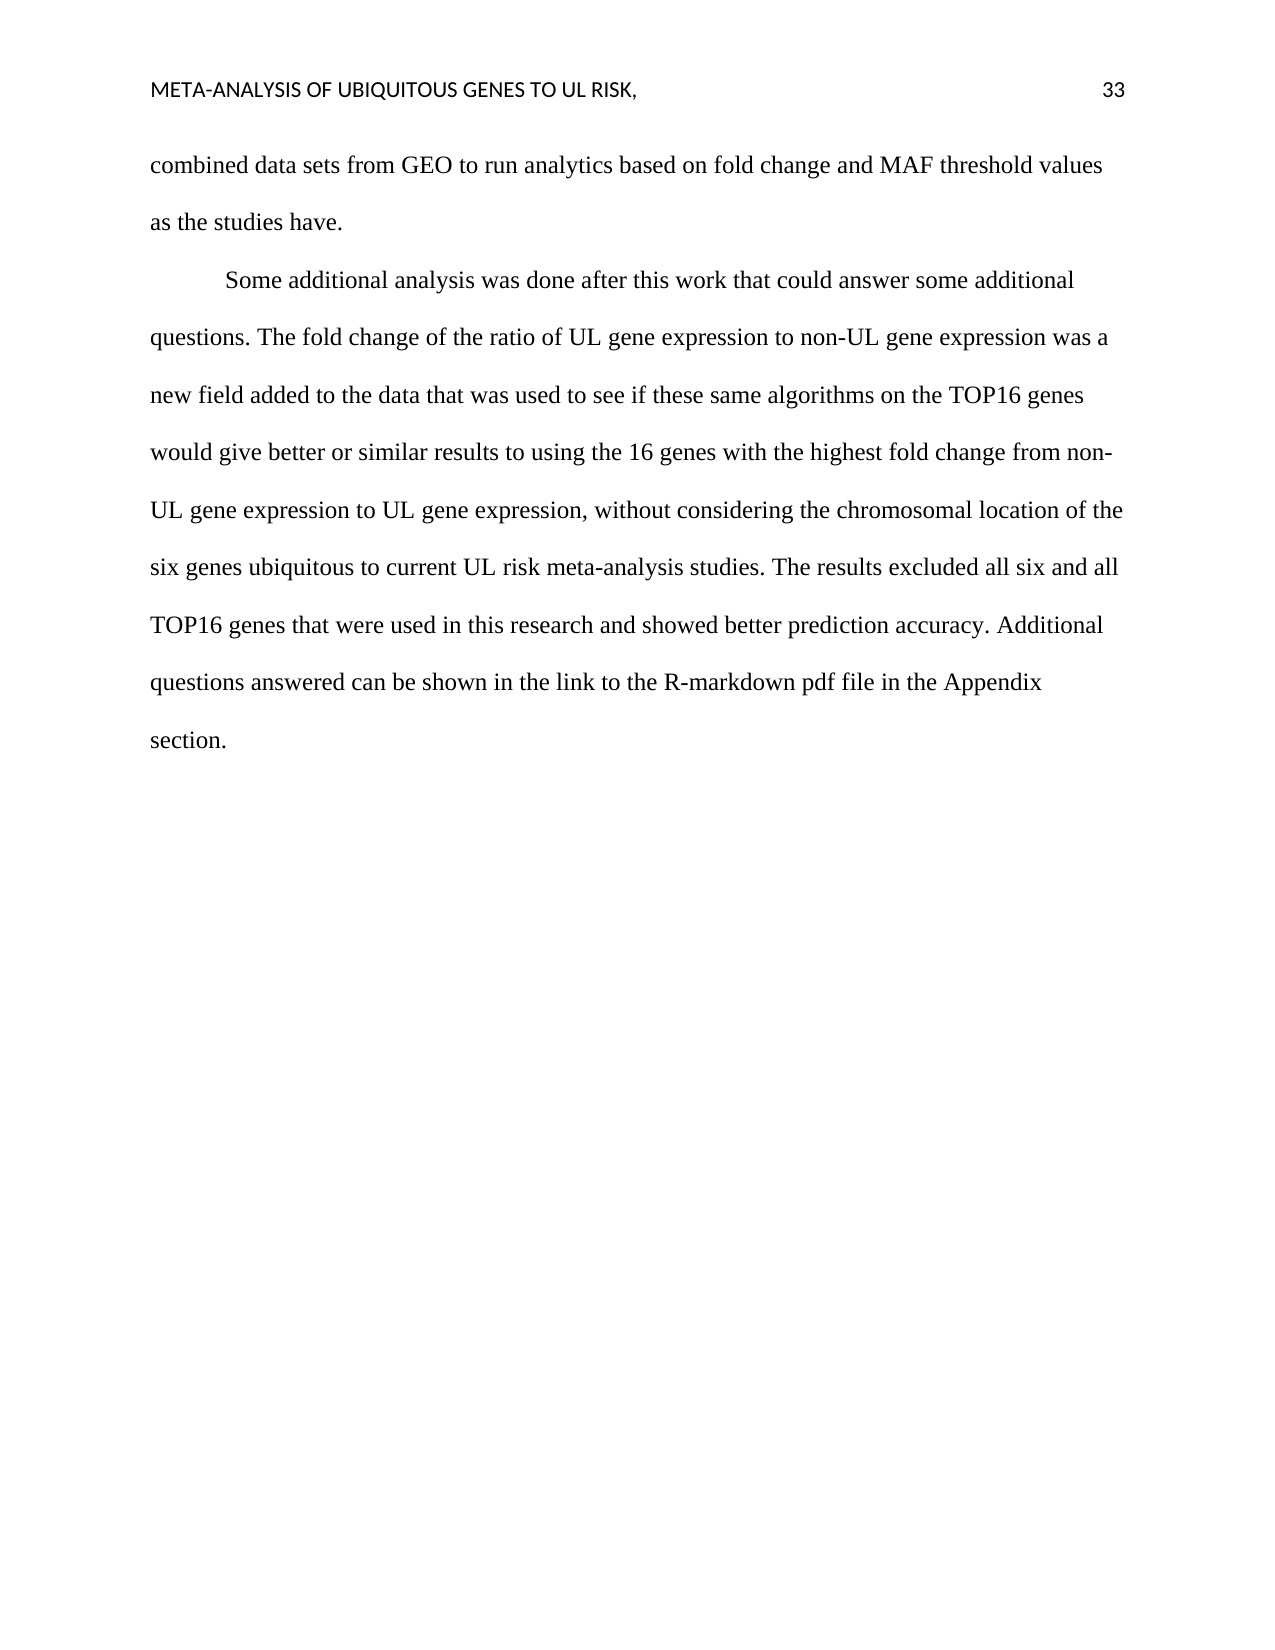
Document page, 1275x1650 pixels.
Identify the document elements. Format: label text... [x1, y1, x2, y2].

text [150, 150, 1125, 236]
text Some additional analysis was done after this work that could answer some additional questions. The fold change of the ratio of UL gene expression to non-UL gene expression was a new field added to the data that was used to see if these same algorithms on the TOP16 genes would give better or similar results to using the 16 genes with the highest fold change from non-UL gene expression to UL gene expression, without considering the chromosomal location of the six genes ubiquitous to current UL risk meta-analysis studies. The results excluded all six and all TOP16 genes that were used in this research and showed better prediction accuracy. Additional questions answered can be shown in the link to the R-markdown pdf file in the Appendix section. [150, 265, 1125, 754]
